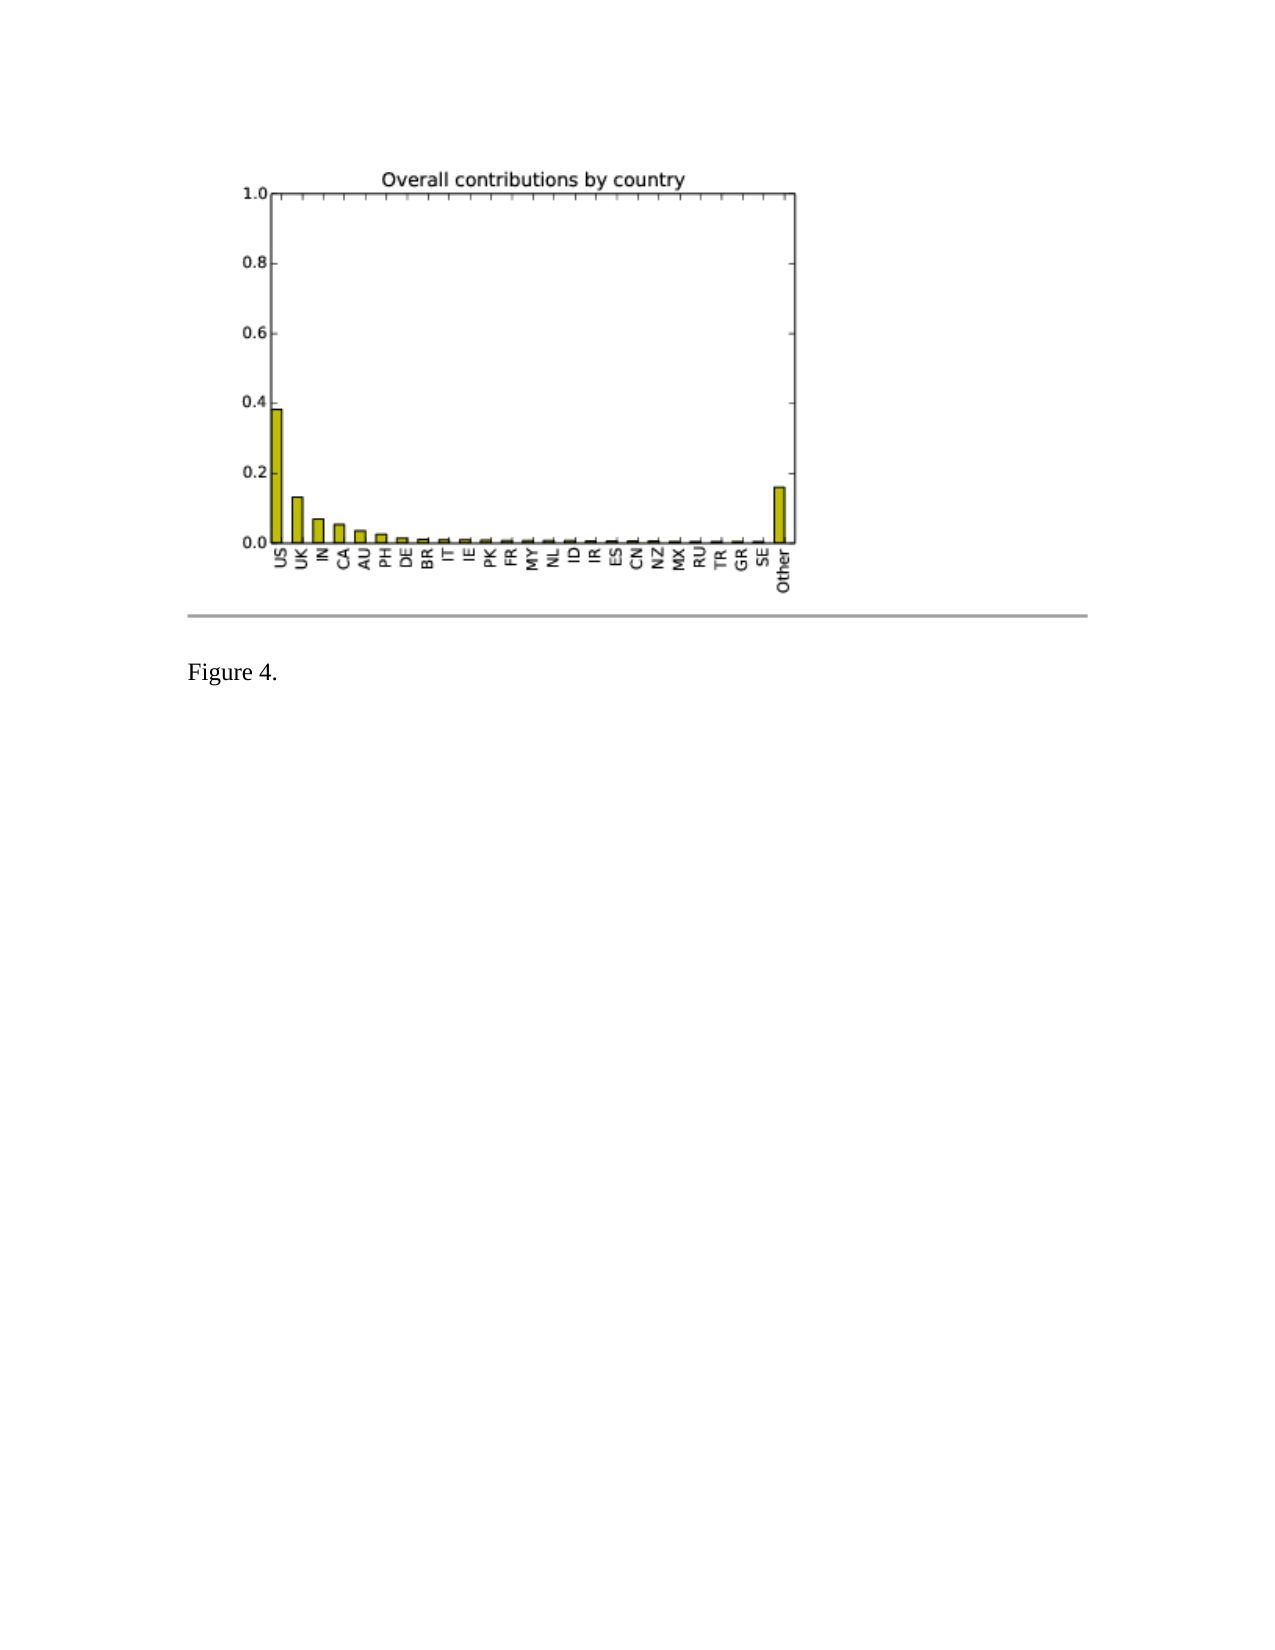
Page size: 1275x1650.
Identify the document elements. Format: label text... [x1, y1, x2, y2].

text Figure 4. [187, 657, 1087, 686]
picture [187, 150, 863, 600]
